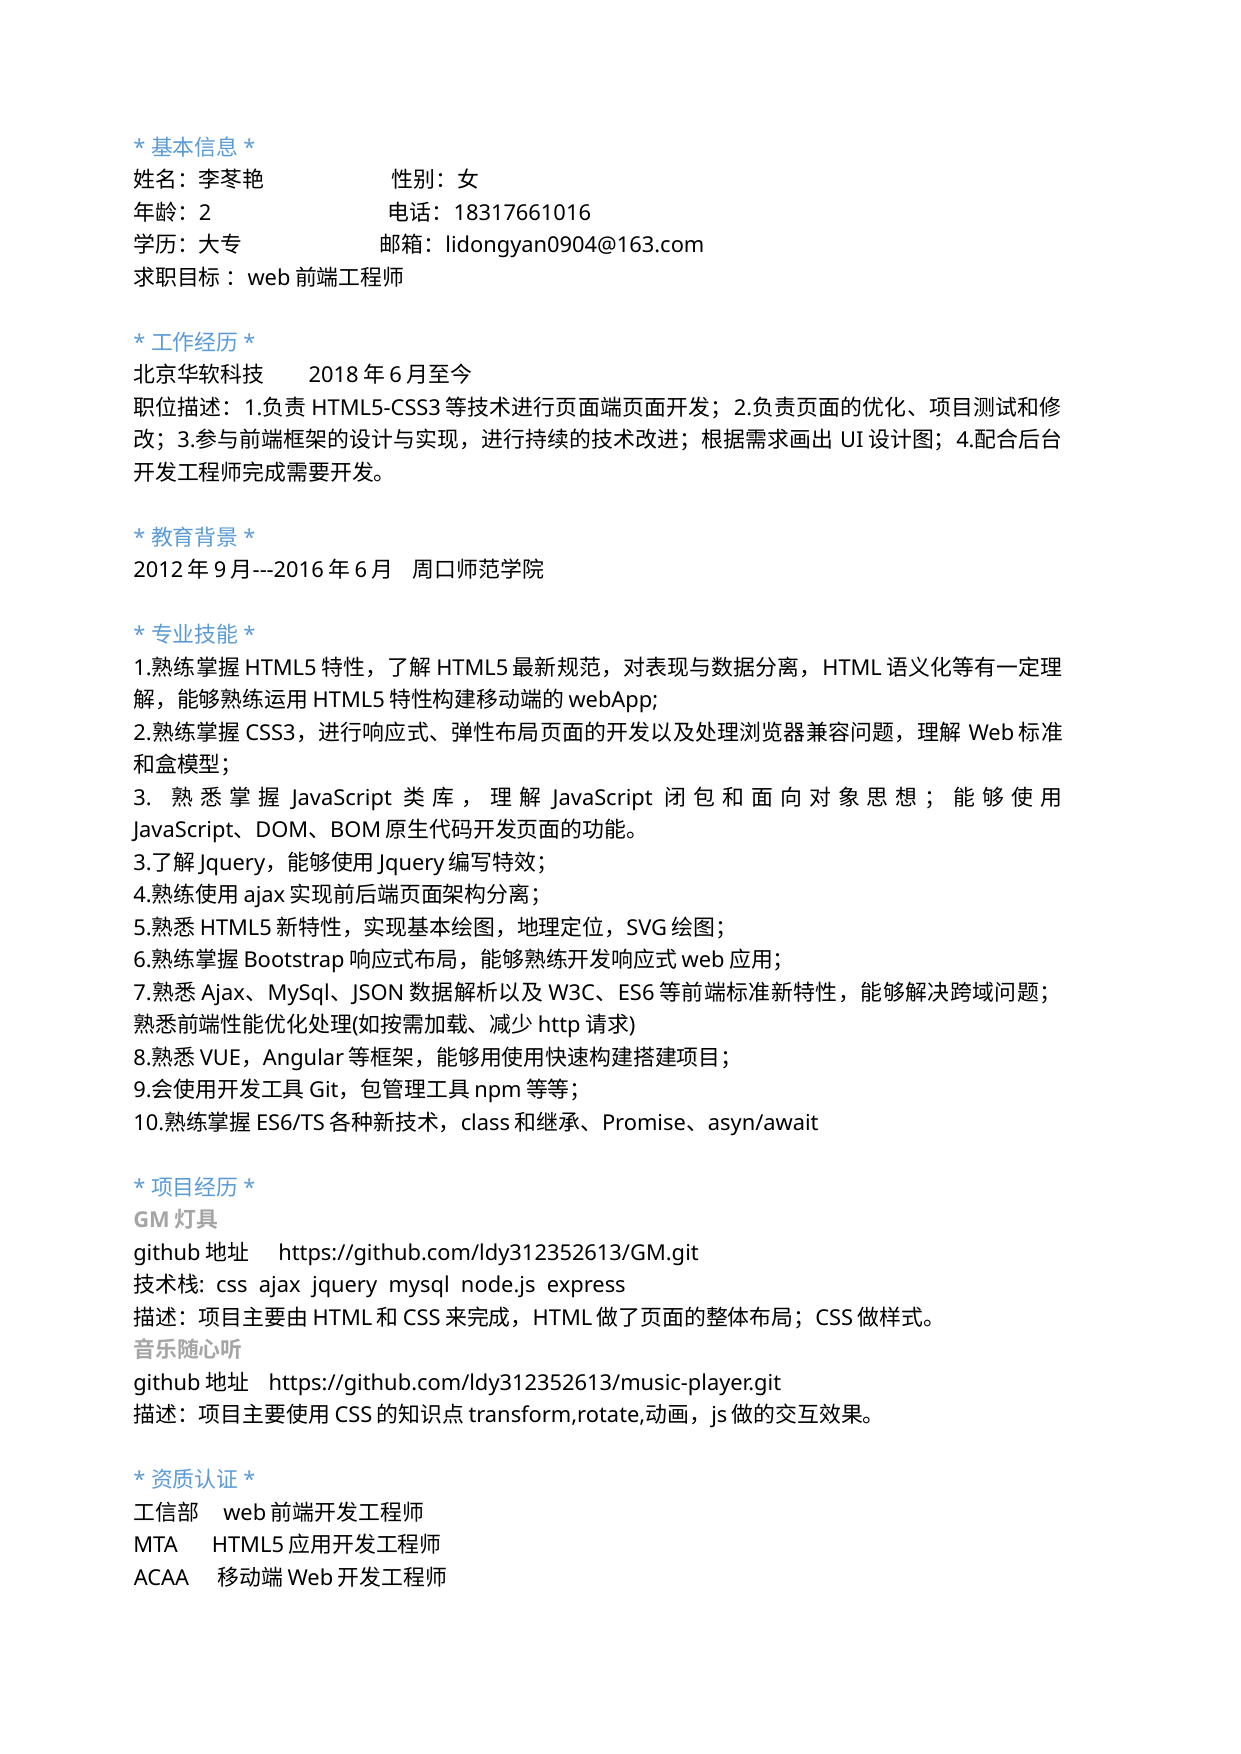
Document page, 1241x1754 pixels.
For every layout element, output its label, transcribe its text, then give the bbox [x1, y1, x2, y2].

text 6.熟练掌握Bootstrap响应式布局，能够熟练开发响应式web应用； [133, 942, 1063, 974]
text 求职目标 ：web前端工程师 [133, 259, 1063, 292]
text * 教育背景 * [133, 519, 1063, 552]
text * 专业技能 * [133, 617, 1063, 649]
text 技术栈: css ajax jquery mysql node.js express [133, 1267, 1063, 1299]
text * 项目经历 * [133, 1169, 1063, 1202]
text 2012年9月---2016年6月 周口师范学院 [133, 552, 1063, 584]
text 3.了解Jquery，能够使用Jquery编写特效； [133, 844, 1063, 877]
text 姓名：李苳艳 性别：女 [133, 162, 1063, 194]
text github地址 https://github.com/ldy312352613/music-player.git [133, 1364, 1063, 1397]
text 9.会使用开发工具Git，包管理工具npm等等； [133, 1072, 1063, 1104]
text 5.熟悉HTML5新特性，实现基本绘图，地理定位，SVG绘图； [133, 909, 1063, 942]
text github地址 https://github.com/ldy312352613/GM.git [133, 1234, 1063, 1267]
text 2.熟练掌握CSS3，进行响应式、弹性布局页面的开发以及处理浏览器兼容问题，理解Web标准和盒模型； [133, 714, 1063, 779]
text 10.熟练掌握ES6/TS各种新技术，class和继承、Promise、asyn/await [133, 1104, 1063, 1137]
text 音乐随心听 [133, 1332, 1063, 1364]
text 年龄：2 电话：18317661016 [133, 194, 1063, 227]
text 8.熟悉VUE，Angular等框架，能够用使用快速构建搭建项目； [133, 1039, 1063, 1072]
text 工信部 web前端开发工程师 [133, 1494, 1063, 1527]
text 3. 熟悉掌握JavaScript类库，理解JavaScript闭包和面向对象思想；能够使用JavaScript、DOM、BOM原生代码开发页面的功能。 [133, 779, 1063, 844]
text MTA HTML5应用开发工程师 [133, 1527, 1063, 1559]
text GM灯具 [133, 1202, 1063, 1234]
text 描述：项目主要由HTML和CSS来完成，HTML做了页面的整体布局；CSS做样式。 [133, 1299, 1063, 1332]
text 1.熟练掌握HTML5特性，了解HTML5最新规范，对表现与数据分离，HTML语义化等有一定理解，能够熟练运用HTML5特性构建移动端的webApp; [133, 649, 1063, 714]
text 7.熟悉Ajax、MySql、JSON数据解析以及W3C、ES6等前端标准新特性，能够解决跨域问题；熟悉前端性能优化处理(如按需加载、减少http请求) [133, 974, 1063, 1039]
text * 基本信息 * [133, 129, 1063, 162]
text * 资质认证 * [133, 1462, 1063, 1494]
text 描述：项目主要使用CSS的知识点transform,rotate,动画，js做的交互效果。 [133, 1397, 1063, 1429]
text ACAA 移动端Web开发工程师 [133, 1559, 1154, 1592]
text 4.熟练使用ajax实现前后端页面架构分离； [133, 877, 1063, 909]
text 北京华软科技 2018年6月至今 [133, 357, 1063, 389]
text 职位描述：1.负责HTML5-CSS3等技术进行页面端页面开发；2.负责页面的优化、项目测试和修改；3.参与前端框架的设计与实现，进行持续的技术改进；根据需求画出UI设计图；4.配合后台开发工程师完成需要开发。 [133, 389, 1063, 487]
text * 工作经历 * [133, 324, 1063, 357]
text 学历：大专 邮箱：lidongyan0904@163.com [133, 227, 1063, 259]
